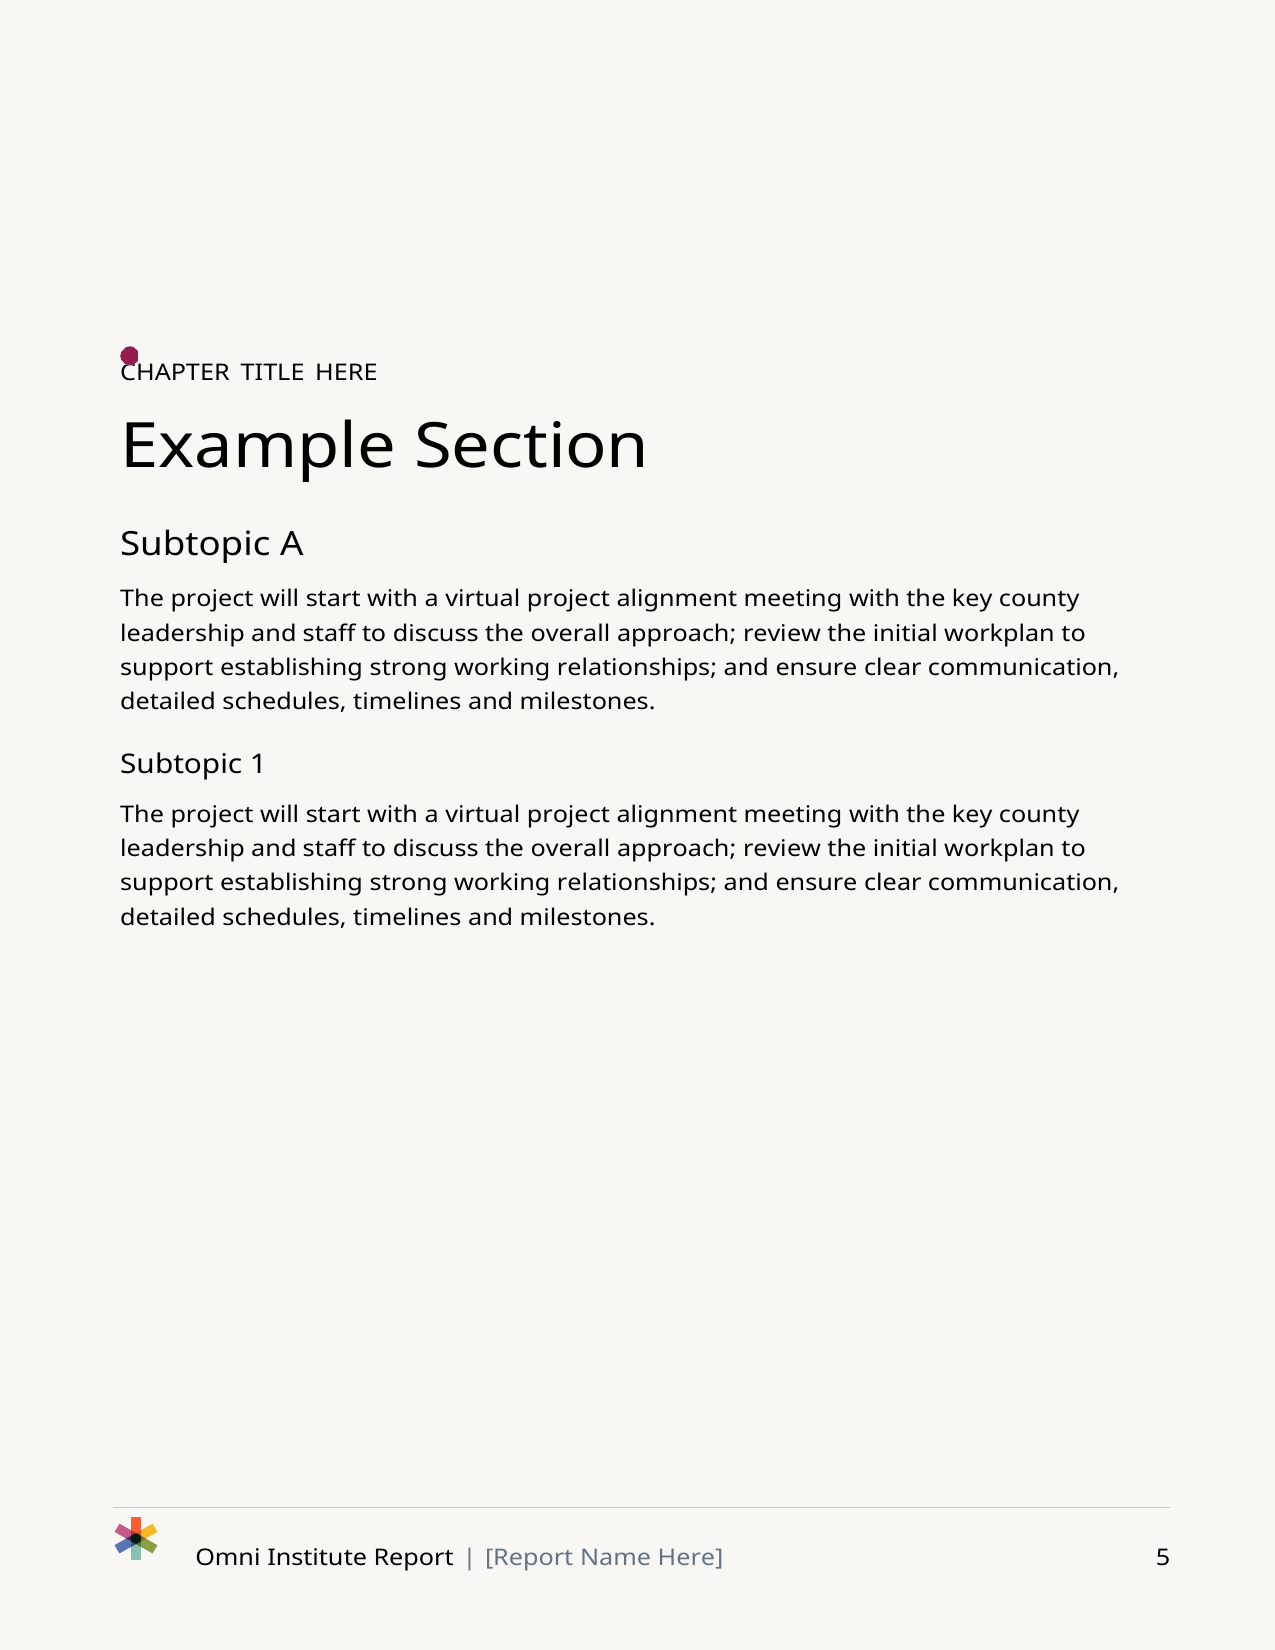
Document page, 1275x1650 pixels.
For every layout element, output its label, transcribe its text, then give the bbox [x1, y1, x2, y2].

text The project will start with a virtual project alignment meeting with the key county leadership and staff to discuss the overall approach; review the initial workplan to support establishing strong working relationships; and ensure clear communication, detailed schedules, timelines and milestones. [120, 798, 1170, 932]
picture [112, 1515, 160, 1562]
subtitle Subtopic A [120, 520, 1170, 565]
subtitle Subtopic 1 [120, 744, 1170, 781]
text CHAPTER TITLE HERE [120, 356, 1170, 387]
picture [120, 346, 138, 365]
subtitle Example Section [120, 401, 1170, 486]
text The project will start with a virtual project alignment meeting with the key county leadership and staff to discuss the overall approach; review the initial workplan to support establishing strong working relationships; and ensure clear communication, detailed schedules, timelines and milestones. [120, 582, 1170, 716]
